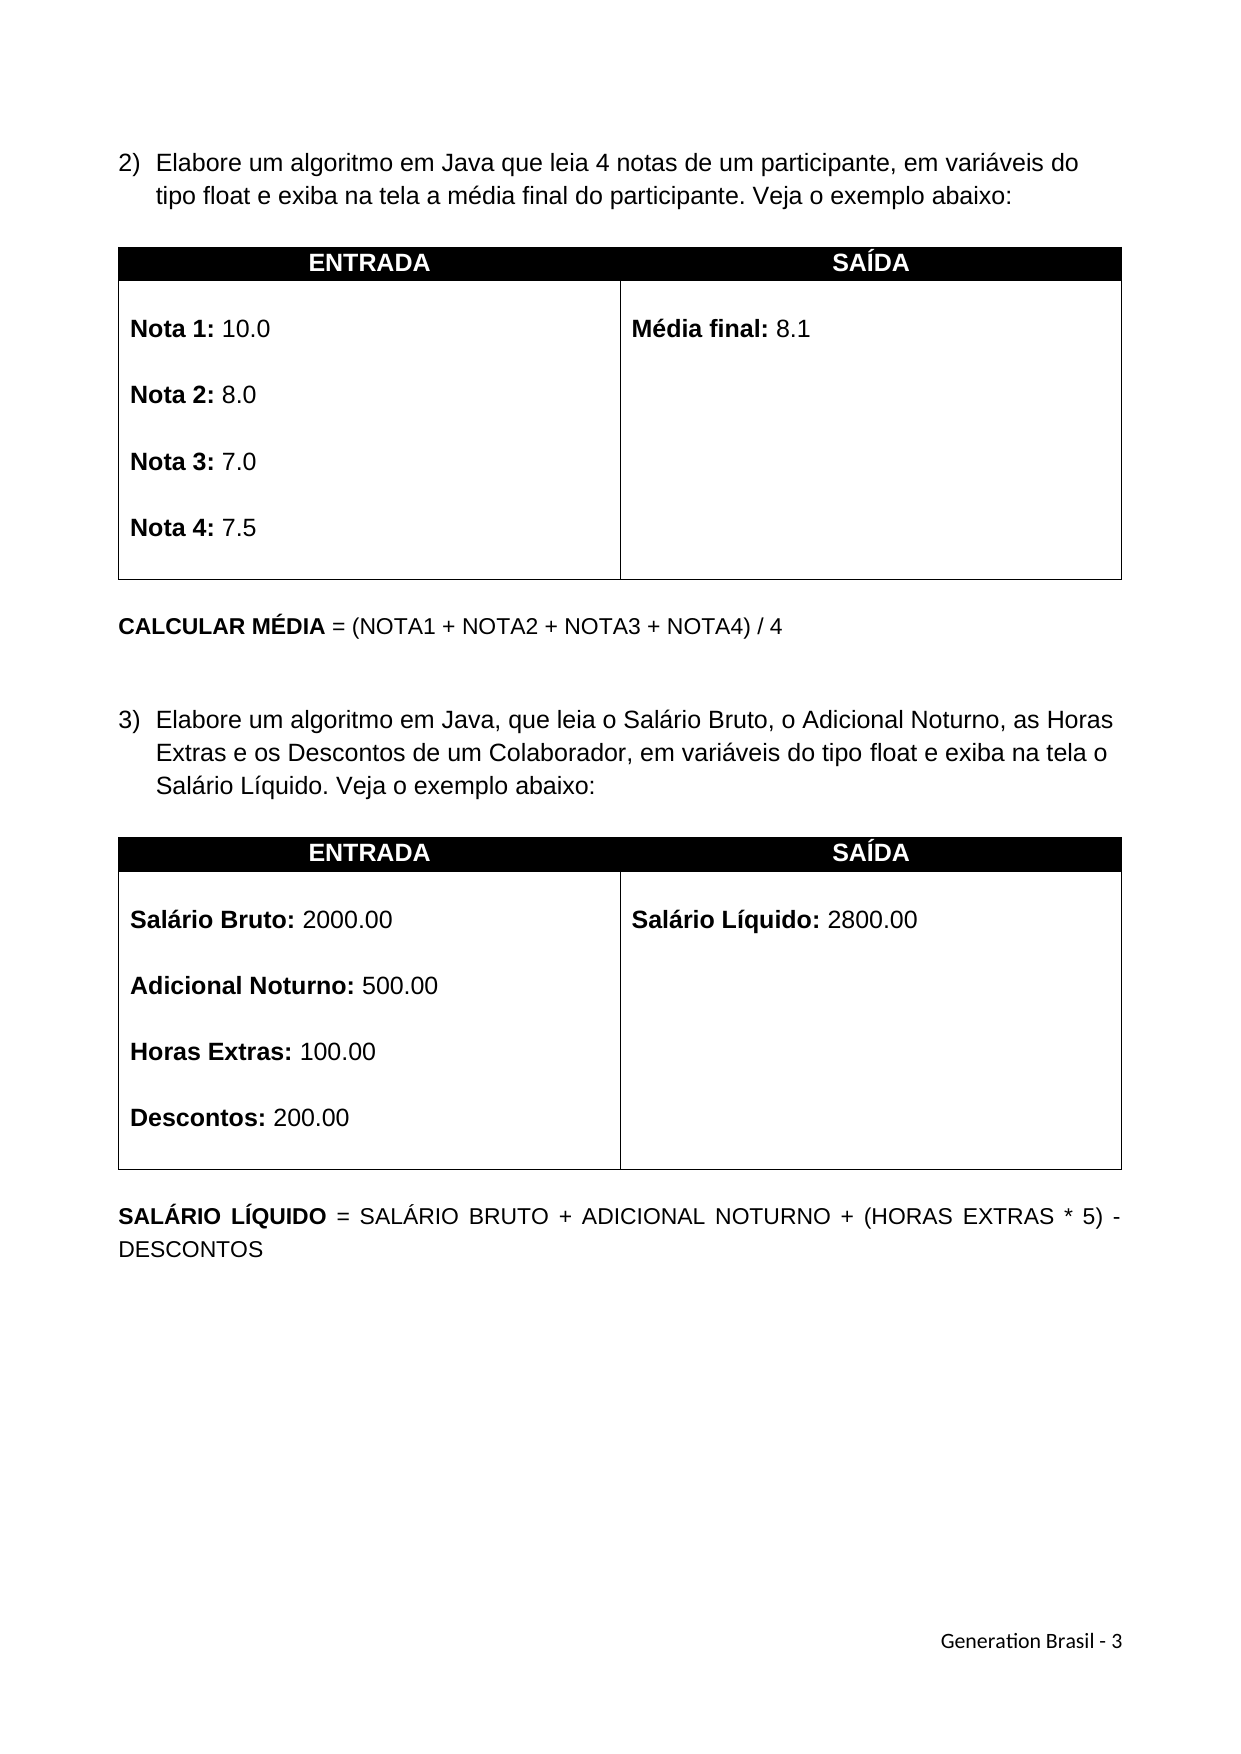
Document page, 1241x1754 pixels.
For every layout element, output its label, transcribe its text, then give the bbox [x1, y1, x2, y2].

table_cell Média final: 8.1 [621, 281, 1121, 578]
table_header ENTRADA [119, 838, 620, 871]
table_cell Salário Bruto: 2000.00 Adicional Noturno: 500.00 Horas Extras: 100.00 Descontos: 200.00 [119, 872, 620, 1169]
table_header ENTRADA [119, 248, 620, 280]
list Elabore um algoritmo em Java que leia 4 notas de um participante, em variáveis do tipo float e exiba na tela a média final do participante. Veja o exemplo abaixo: [118, 148, 1122, 209]
table_cell Nota 1: 10.0 Nota 2: 8.0 Nota 3: 7.0 Nota 4: 7.5 [119, 281, 620, 578]
list Elabore um algoritmo em Java, que leia o Salário Bruto, o Adicional Noturno, as Horas Extras e os Descontos de um Colaborador, em variáveis do tipo float e exiba na tela o Salário Líquido. Veja o exemplo abaixo: [118, 705, 1122, 800]
text CALCULAR MÉDIA = (NOTA1 + NOTA2 + NOTA3 + NOTA4) / 4 [118, 613, 1122, 639]
table_cell Salário Líquido: 2800.00 [621, 872, 1121, 1169]
table_header SAÍDA [621, 838, 1121, 871]
text SALÁRIO LÍQUIDO = SALÁRIO BRUTO + ADICIONAL NOTURNO + (HORAS EXTRAS * 5) - DESCONTOS [118, 1203, 1122, 1262]
table_header SAÍDA [621, 248, 1121, 280]
